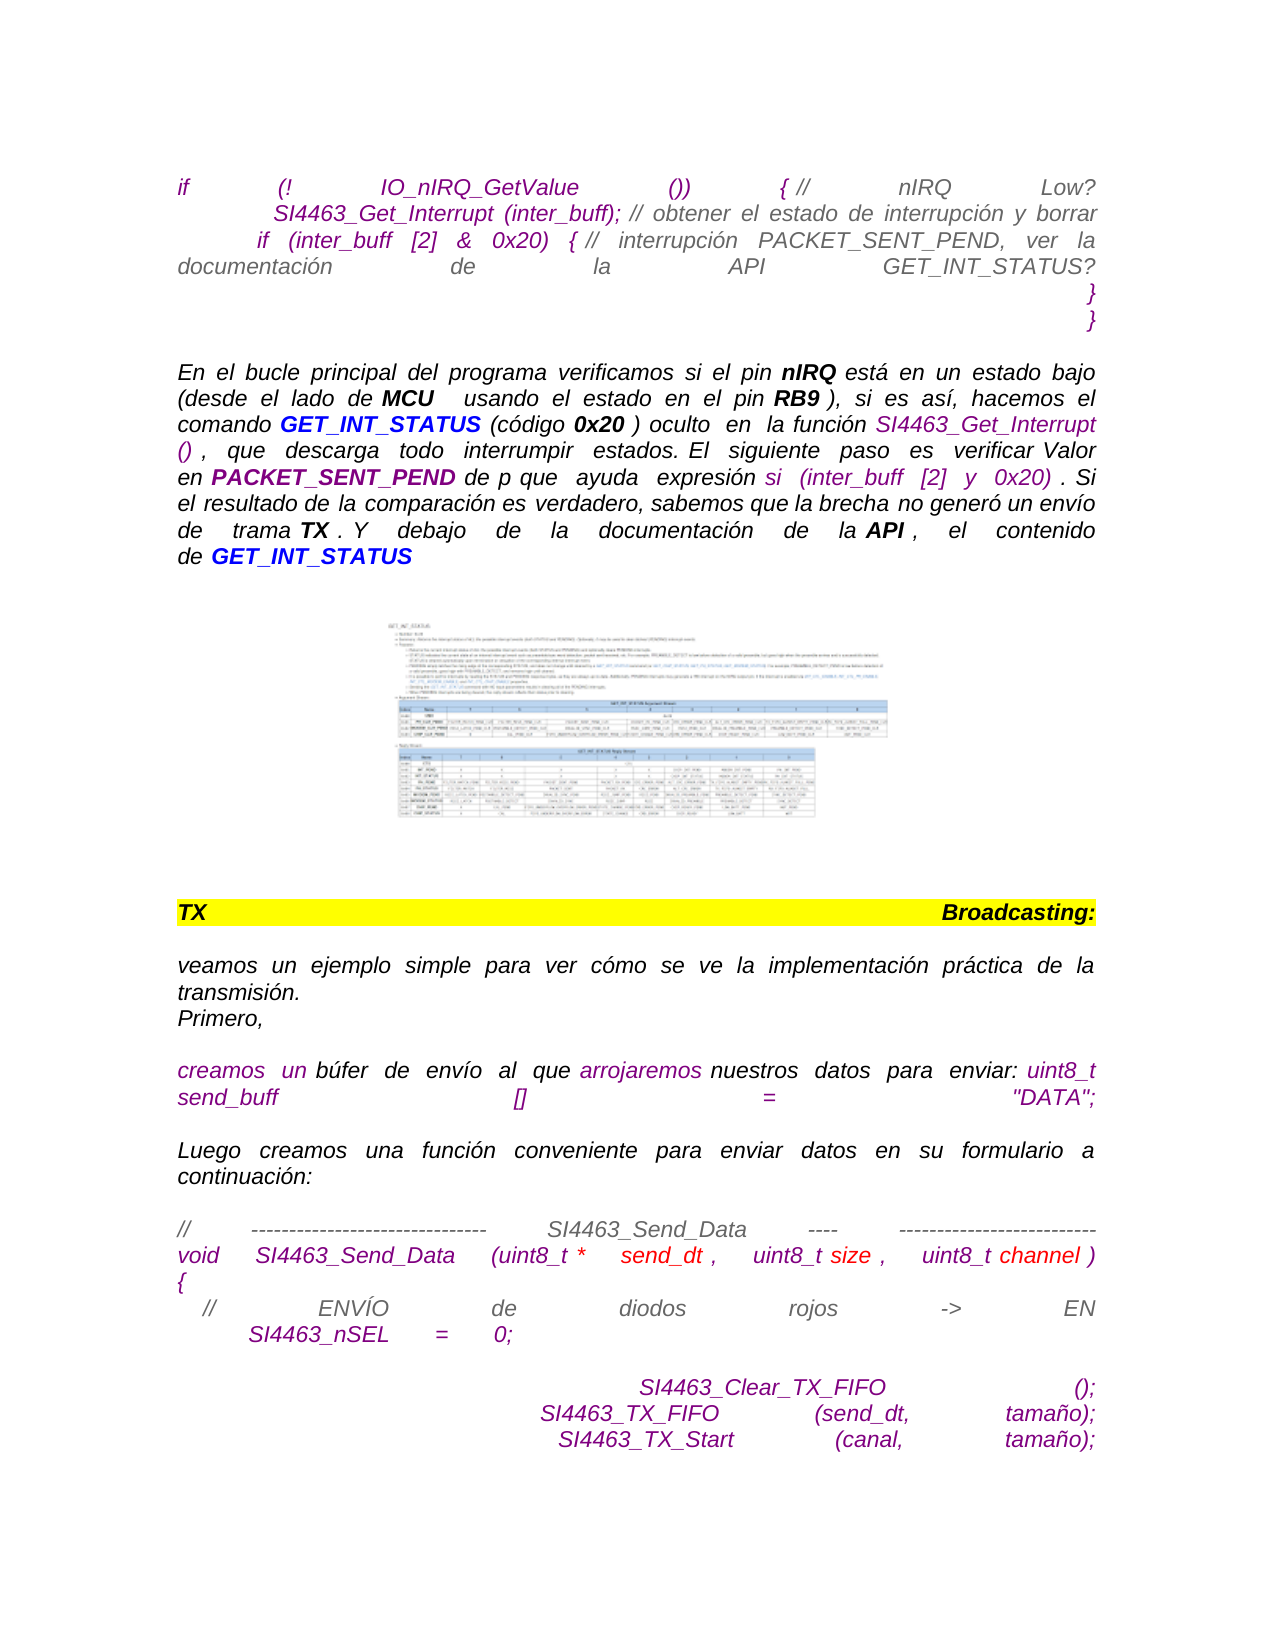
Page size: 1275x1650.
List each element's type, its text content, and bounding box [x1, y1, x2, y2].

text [177, 820, 1098, 1479]
picture [387, 622, 888, 821]
text if (! IO_nIRQ_GetValue ()) { // nIRQ Low? SI4463_Get_Interrupt (inter_buff); // obtener el estado de interrupción y borrar if (inter_buff [2] & 0x20) { // interrupción PACKET_SENT_PEND, ver la documentación de la API GET_INT_STATUS? } } En el bucle principal del programa verificamos si el pin nIRQ está en un estado bajo (desde el lado de MCU usando el estado en el pin RB9 ), si es así, hacemos el comando GET_INT_STATUS (código 0x20 ) oculto en la función SI4463_Get_Interrupt () , que descarga todo interrumpir estados. El siguiente paso es verificar Valor en PACKET_SENT_PEND de p que ayuda expresión si (inter_buff [2] y 0x20) . Si el resultado de la comparación es verdadero, sabemos que la brecha no generó un envío de trama TX . Y debajo de la documentación de la API , el contenido de GET_INT_STATUS [177, 148, 1098, 597]
